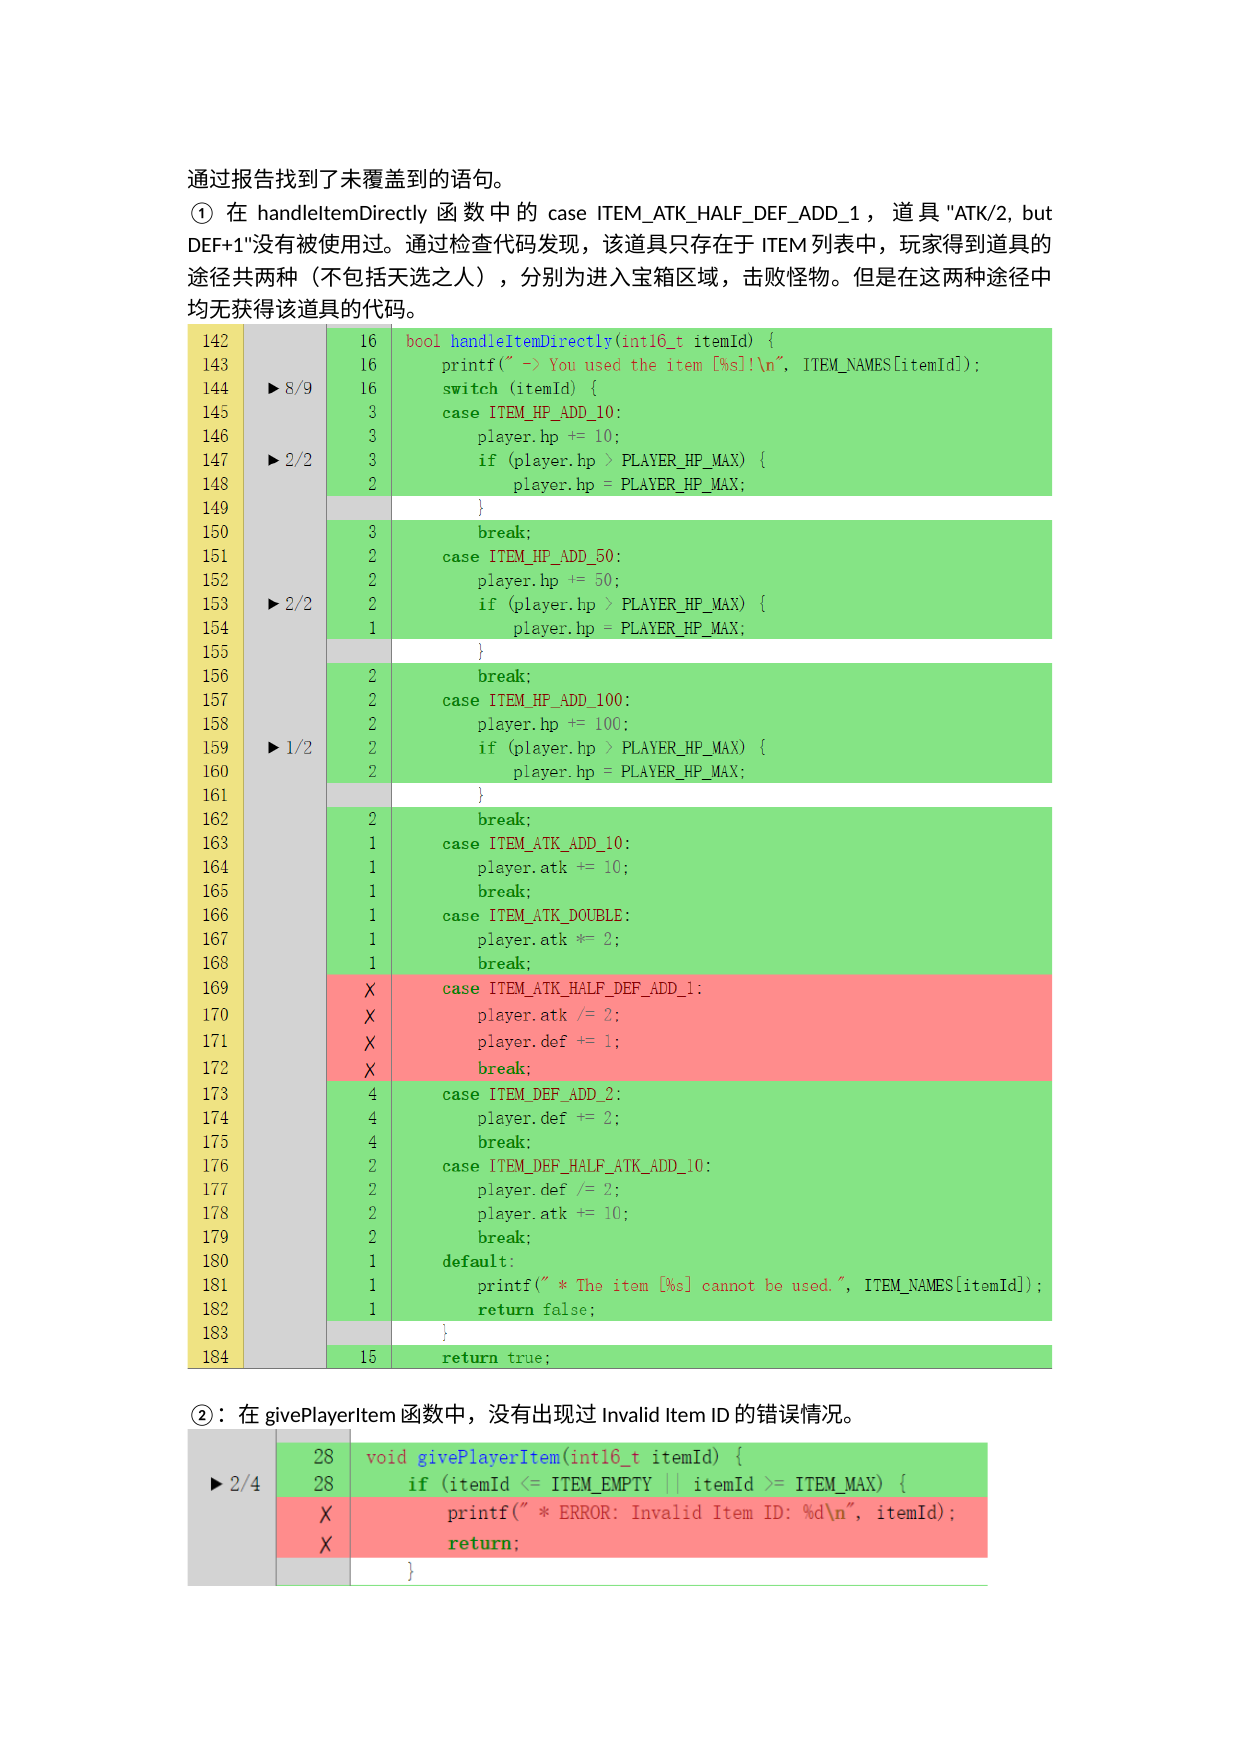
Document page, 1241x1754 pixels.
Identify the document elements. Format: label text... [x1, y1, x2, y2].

picture [187, 1429, 988, 1586]
list 通过报告找到了未覆盖到的语句。 [187, 162, 1053, 194]
list ②：在givePlayerItem函数中，没有出现过Invalid Item ID的错误情况。 [187, 1397, 1053, 1429]
picture [187, 324, 1053, 1369]
list ①在handleItemDirectly函数中的case ITEM_ATK_HALF_DEF_ADD_1，道具"ATK/2, but DEF+1"没有被使用过。通过检查代码发现，该道具只存在于ITEM列表中，玩家得到道具的途径共两种（不包括天选之人），分别为进入宝箱区域，击败怪物。但是在这两种途径中，均无获得该道具的代码。 [187, 194, 1053, 324]
